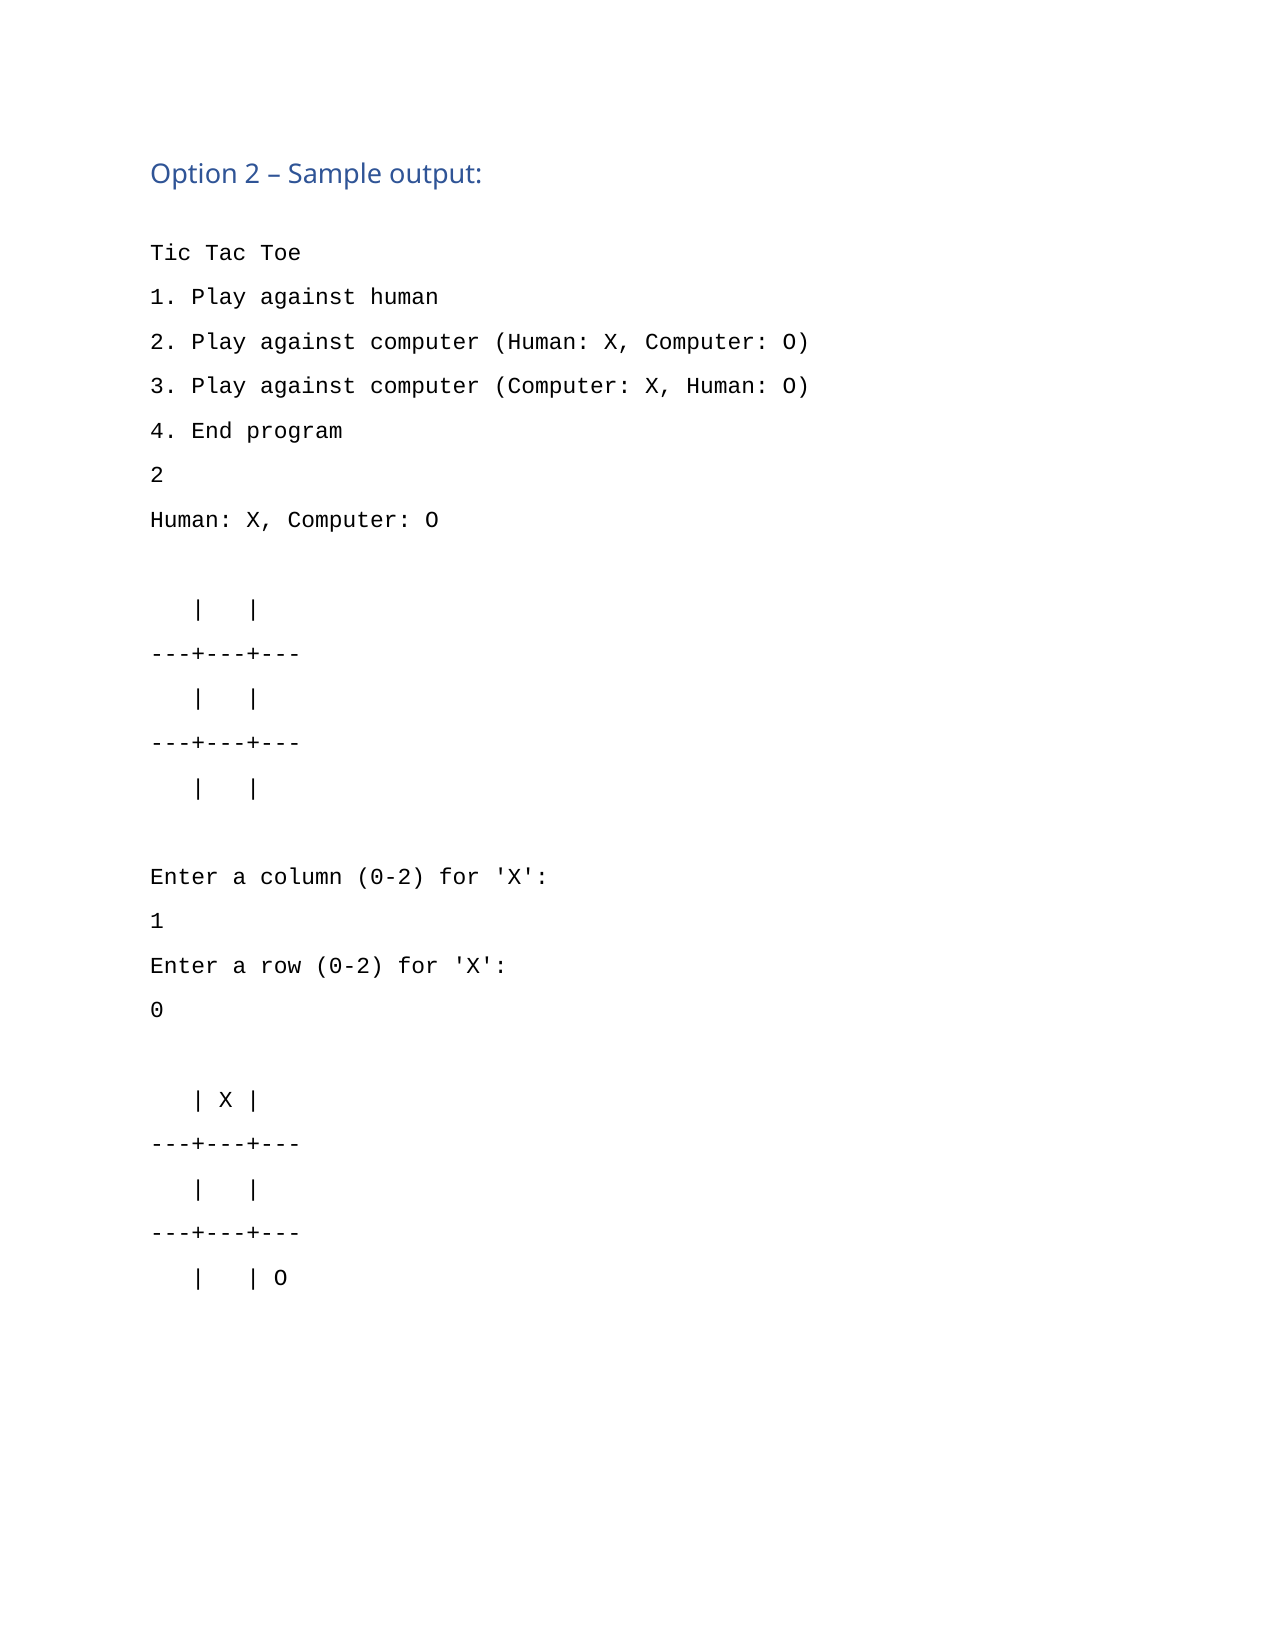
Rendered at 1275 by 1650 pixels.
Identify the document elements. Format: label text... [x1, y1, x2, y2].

text Enter a row (0-2) for 'X': [150, 954, 1125, 980]
text Human: X, Computer: O [150, 508, 1125, 534]
text | | O [150, 1266, 1125, 1292]
text 4. End program [150, 419, 1125, 445]
text 3. Play against computer (Computer: X, Human: O) [150, 374, 1125, 401]
text Tic Tac Toe [150, 241, 1125, 267]
text 2. Play against computer (Human: X, Computer: O) [150, 330, 1125, 356]
subtitle Option 2 – Sample output: [150, 154, 1125, 191]
text | | [150, 687, 1125, 713]
text | X | [150, 1088, 1125, 1114]
text | | [150, 1177, 1125, 1203]
text 0 [150, 999, 1125, 1025]
text ---+---+--- [150, 1132, 1125, 1158]
text ---+---+--- [150, 1222, 1125, 1248]
text ---+---+--- [150, 731, 1125, 757]
text | | [150, 597, 1125, 623]
text 2 [150, 464, 1125, 490]
text 1 [150, 909, 1125, 936]
text Enter a column (0-2) for 'X': [150, 865, 1125, 891]
text 1. Play against human [150, 285, 1125, 311]
text ---+---+--- [150, 642, 1125, 668]
text | | [150, 776, 1125, 802]
